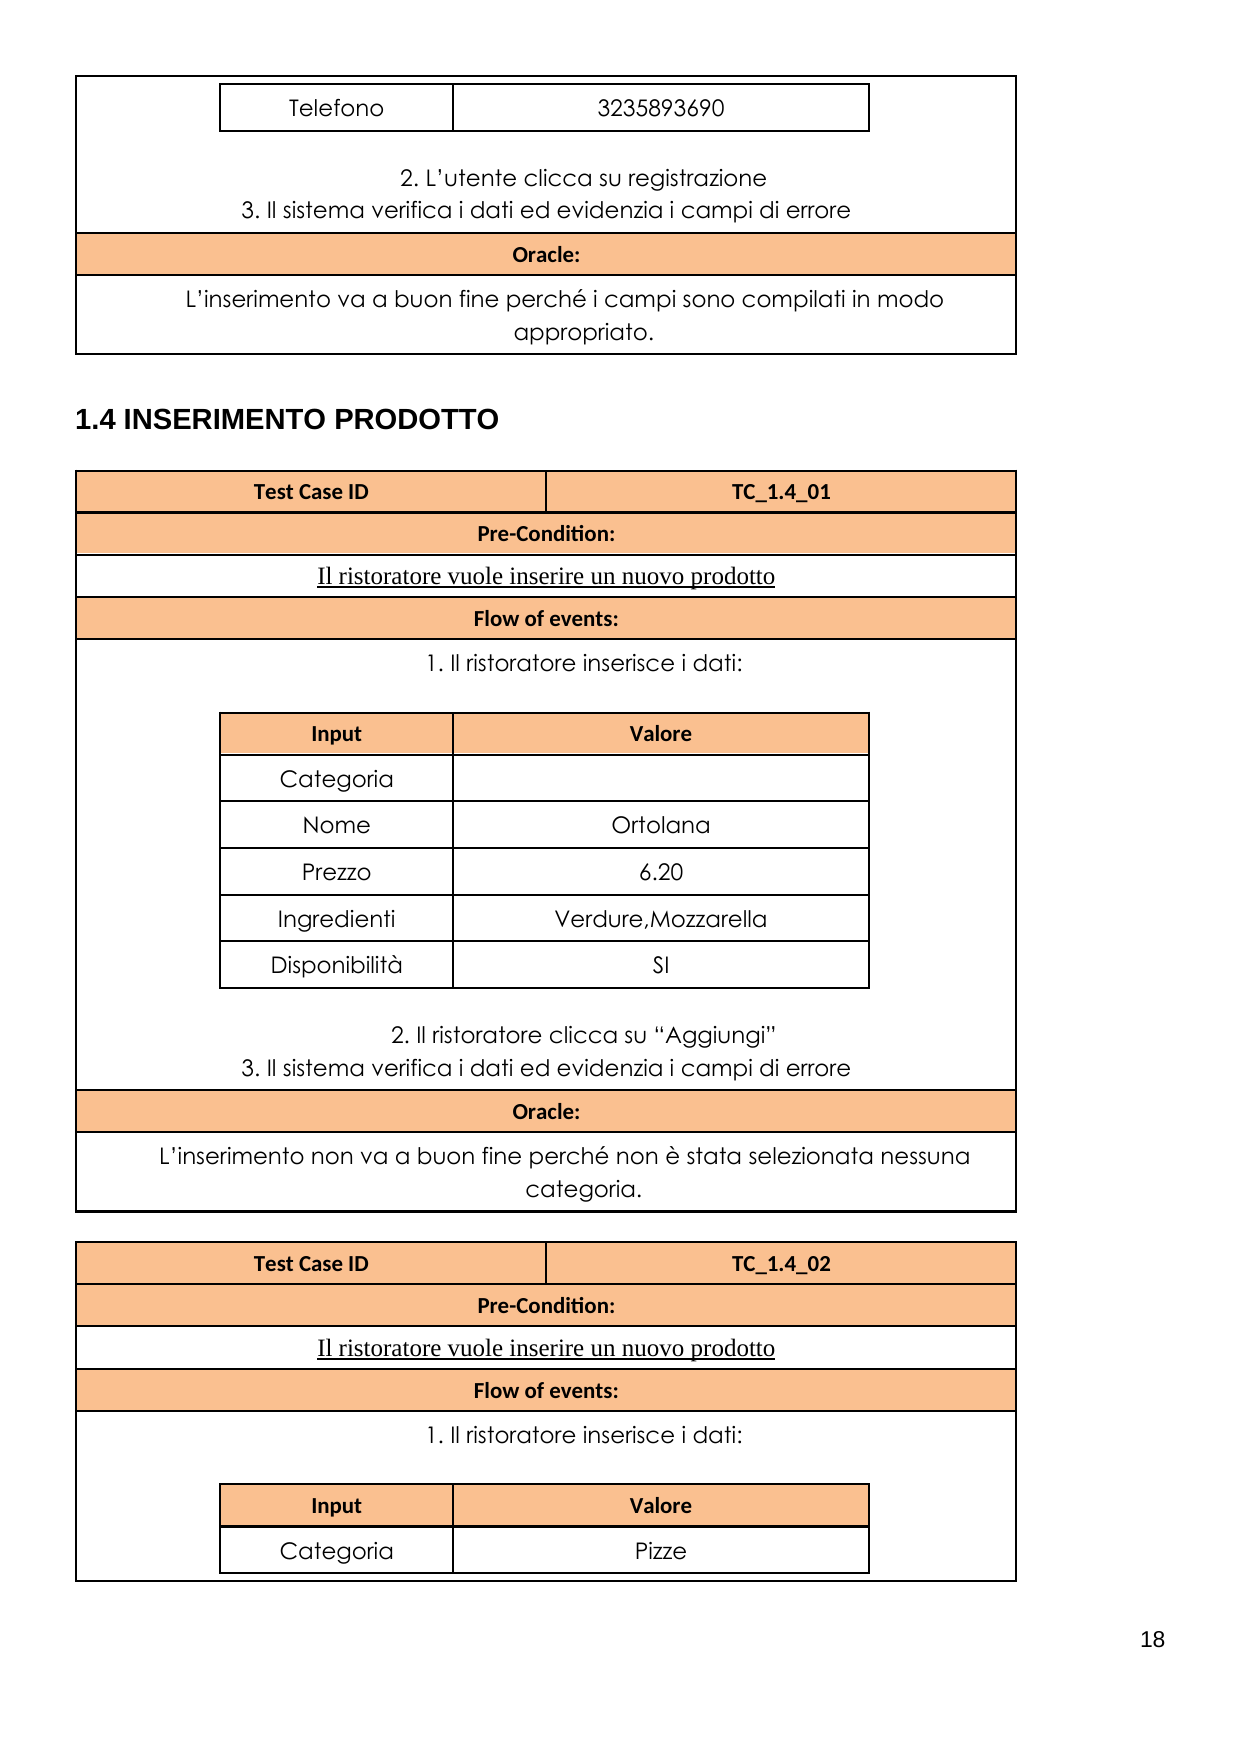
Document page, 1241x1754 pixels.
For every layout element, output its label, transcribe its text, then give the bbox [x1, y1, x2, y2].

table_header TC_1.4_02 [547, 1243, 1015, 1283]
table_cell Flow of events: [77, 598, 1015, 638]
table_header TC_1.4_01 [547, 472, 1015, 511]
table_header Test Case ID [77, 1243, 545, 1283]
table_cell L’inserimento va a buon fine perché i campi sono compilati in modo appropriato. [77, 276, 1015, 353]
text 1.4 INSERIMENTO PRODOTTO [75, 402, 1165, 436]
table_cell Il ristoratore vuole inserire un nuovo prodotto [77, 1327, 1015, 1368]
table_cell Oracle: [77, 1091, 1015, 1131]
table_cell Pre-Condition: [77, 1285, 1015, 1325]
table_cell Oracle: [77, 234, 1015, 274]
table_cell Flow of events: [77, 1370, 1015, 1410]
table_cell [77, 1412, 1015, 1580]
table_cell Il ristoratore vuole inserire un nuovo prodotto [77, 556, 1015, 596]
table_cell Pre-Condition: [77, 514, 1015, 553]
table_cell L’inserimento non va a buon fine perché non è stata selezionata nessuna categoria. [77, 1133, 1015, 1210]
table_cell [77, 77, 1015, 232]
table_header Test Case ID [77, 472, 545, 511]
table_cell 1. Il ristoratore inserisce i dati: 2. Il ristoratore clicca su “Aggiungi” 3. Il sistema verifica i dati ed evidenzia i campi di errore [77, 640, 1015, 1089]
